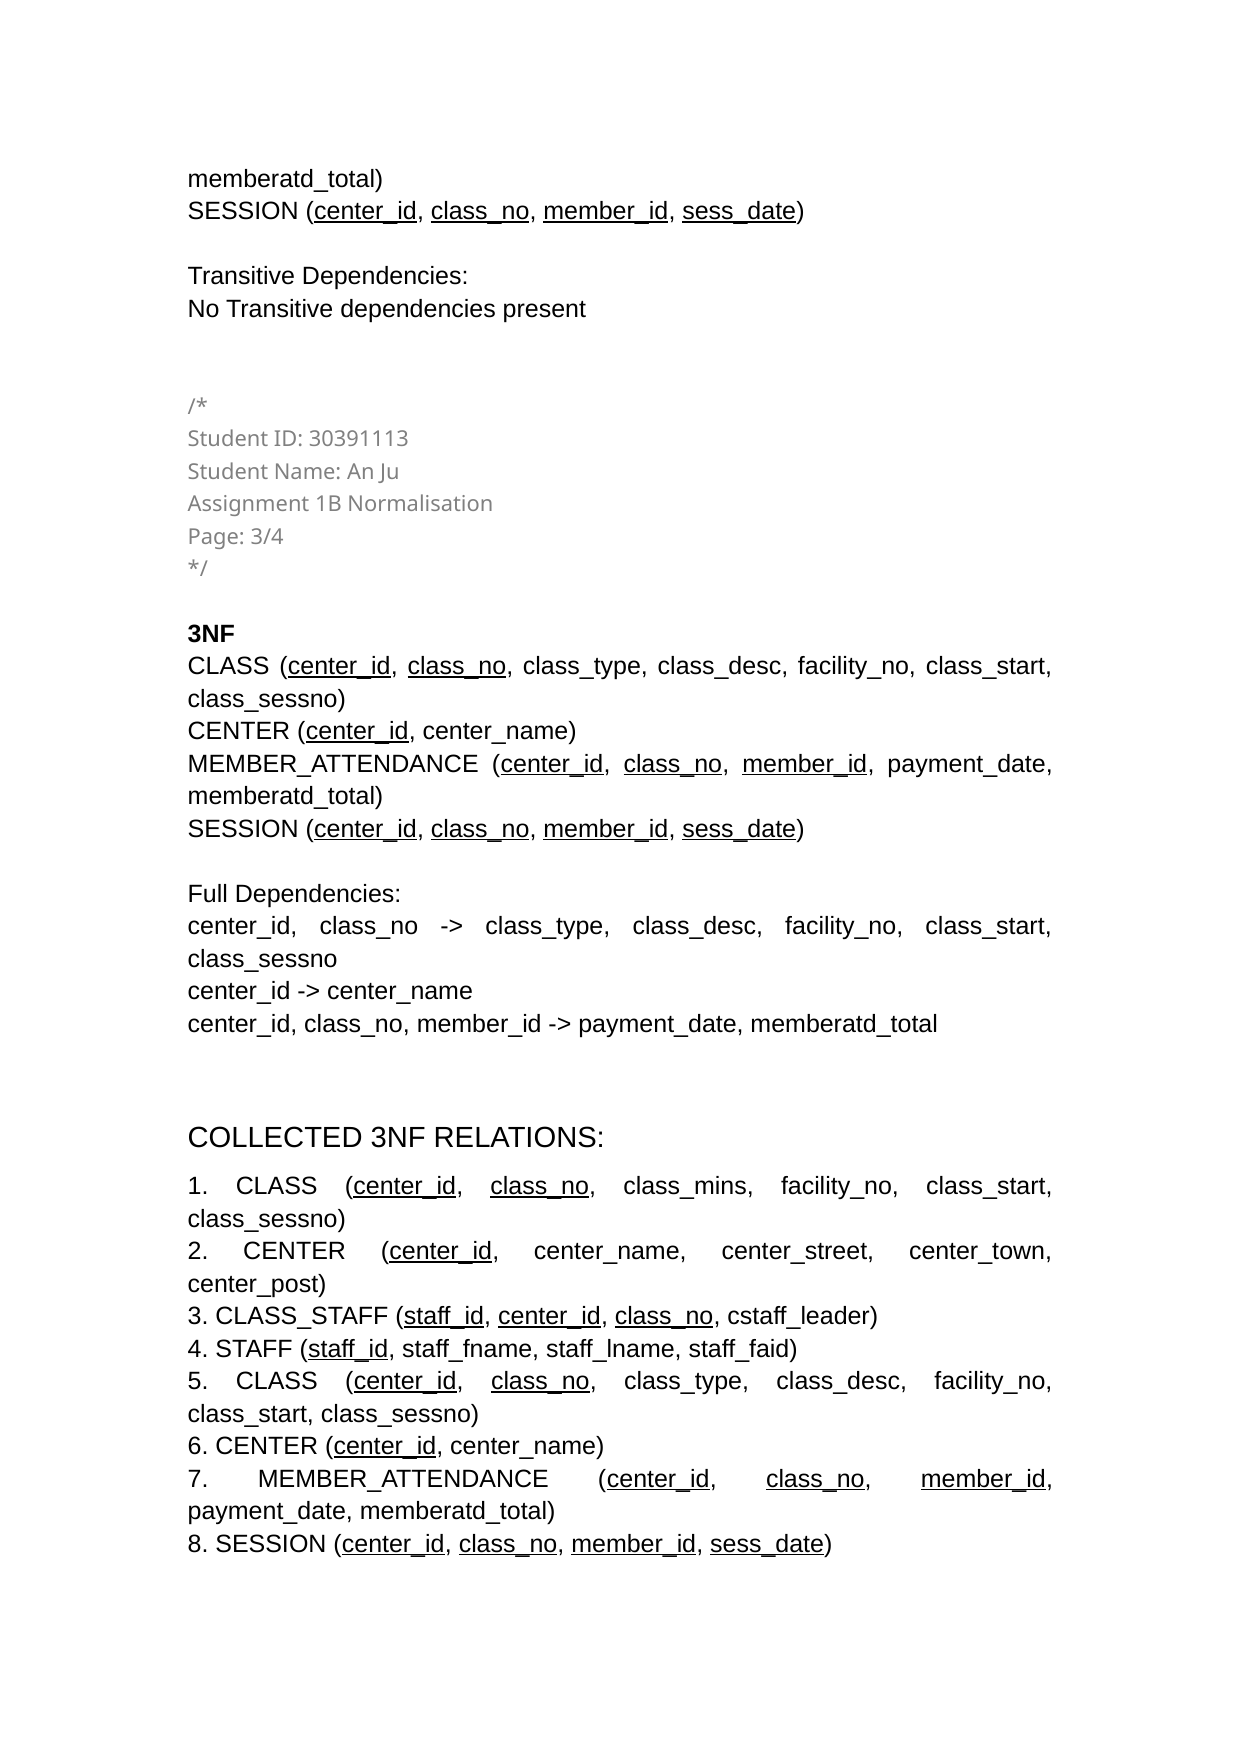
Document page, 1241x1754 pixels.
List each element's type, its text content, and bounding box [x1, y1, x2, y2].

text 5. CLASS (center_id, class_no, class_type, class_desc, facility_no, class_start, class_sessno) [187, 1364, 1053, 1429]
text /* [187, 389, 1053, 422]
text CENTER (center_id, center_name) [187, 714, 1053, 747]
text Student ID: 30391113 [187, 422, 1053, 454]
text */ [187, 552, 1053, 584]
text 3. CLASS_STAFF (staff_id, center_id, class_no, cstaff_leader) [187, 1299, 1053, 1332]
text Page: 3/4 [187, 519, 1053, 552]
text No Transitive dependencies present [187, 292, 1053, 324]
text 7. MEMBER_ATTENDANCE (center_id, class_no, member_id, payment_date, memberatd_total) [187, 1462, 1053, 1527]
text 3NF [187, 617, 1053, 649]
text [187, 162, 1053, 194]
text Full Dependencies: [187, 877, 1053, 909]
text 6. CENTER (center_id, center_name) [187, 1429, 1053, 1462]
text SESSION (center_id, class_no, member_id, sess_date) [187, 194, 1053, 227]
text 4. STAFF (staff_id, staff_fname, staff_lname, staff_faid) [187, 1332, 1053, 1364]
text 8. SESSION (center_id, class_no, member_id, sess_date) [187, 1527, 1053, 1559]
text 1. CLASS (center_id, class_no, class_mins, facility_no, class_start, class_sessno) [187, 1169, 1053, 1234]
text center_id, class_no, member_id -> payment_date, memberatd_total [187, 1007, 1053, 1039]
text center_id -> center_name [187, 974, 1053, 1007]
text COLLECTED 3NF RELATIONS: [187, 1104, 1053, 1169]
text Transitive Dependencies: [187, 259, 1053, 292]
text Student Name: An Ju [187, 454, 1053, 487]
text center_id, class_no -> class_type, class_desc, facility_no, class_start, class_sessno [187, 909, 1053, 974]
text 2. CENTER (center_id, center_name, center_street, center_town, center_post) [187, 1234, 1053, 1299]
text Assignment 1B Normalisation [187, 487, 1053, 519]
text SESSION (center_id, class_no, member_id, sess_date) [187, 812, 1053, 844]
text MEMBER_ATTENDANCE (center_id, class_no, member_id, payment_date, memberatd_total) [187, 747, 1053, 812]
text CLASS (center_id, class_no, class_type, class_desc, facility_no, class_start, class_sessno) [187, 649, 1053, 714]
